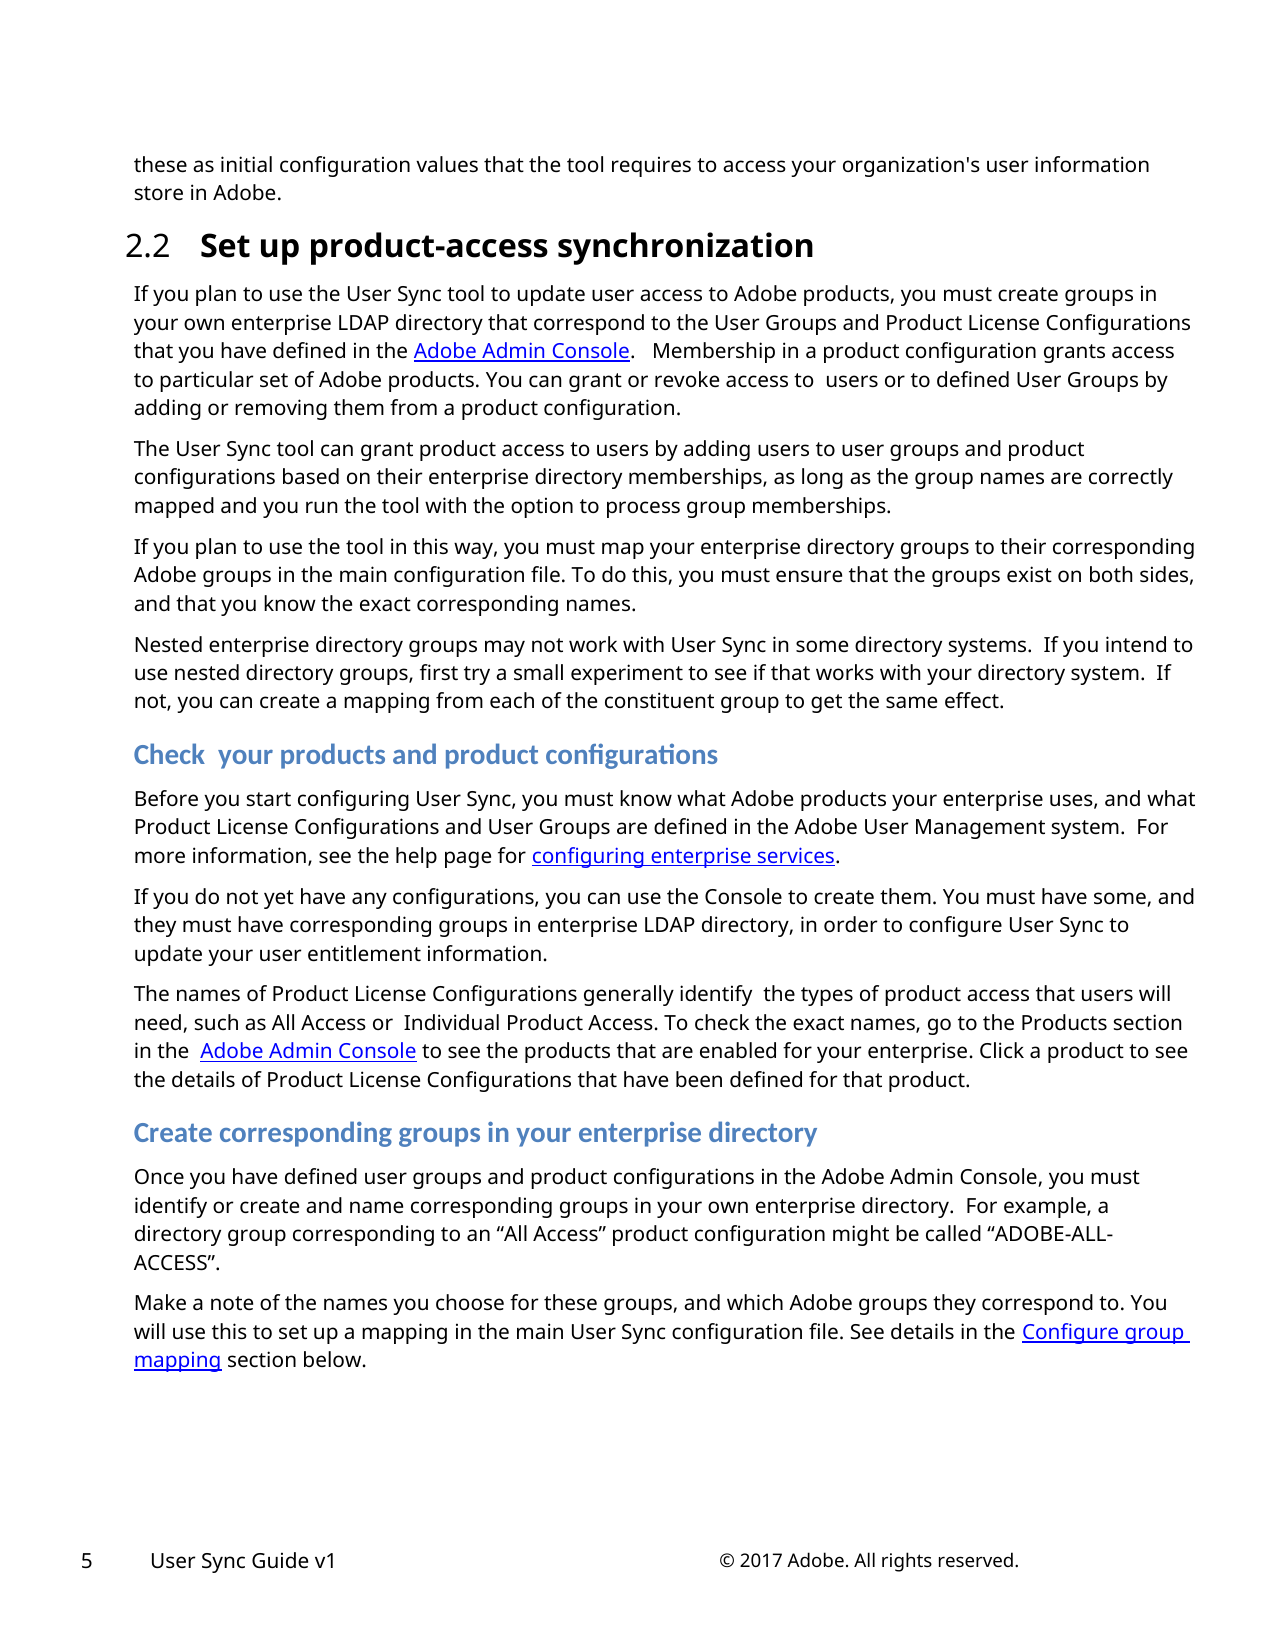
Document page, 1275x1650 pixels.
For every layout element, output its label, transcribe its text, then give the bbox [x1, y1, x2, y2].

subtitle Check your products and product configurations [133, 736, 1200, 771]
subtitle Set up product-access synchronization [125, 223, 1200, 267]
text If you plan to use the User Sync tool to update user access to Adobe products, you must create groups in your own enterprise LDAP directory that correspond to the User Groups and Product License Configurations that you have defined in the Adobe Admin Console. Membership in a product configuration grants access to particular set of Adobe products. You can grant or revoke access to users or to defined User Groups by adding or removing them from a product configuration. [133, 279, 1200, 422]
text If you do not yet have any configurations, you can use the Console to create them. You must have some, and they must have corresponding groups in enterprise LDAP directory, in order to configure User Sync to update your user entitlement information. [133, 882, 1200, 967]
text Once you have defined user groups and product configurations in the Adobe Admin Console, you must identify or create and name corresponding groups in your own enterprise directory. For example, a directory group corresponding to an “All Access” product configuration might be called “ADOBE-ALL-ACCESS”. [133, 1162, 1200, 1276]
text Make a note of the names you choose for these groups, and which Adobe groups they correspond to. You will use this to set up a mapping in the main User Sync configuration file. See details in the Configure group mapping section below. [133, 1288, 1200, 1374]
text The names of Product License Configurations generally identify the types of product access that users will need, such as All Access or Individual Product Access. To check the exact names, go to the Products section in the Adobe Admin Console to see the products that are enabled for your enterprise. Click a product to see the details of Product License Configurations that have been defined for that product. [133, 979, 1200, 1093]
text If you plan to use the tool in this way, you must map your enterprise directory groups to their corresponding Adobe groups in the main configuration file. To do this, you must ensure that the groups exist on both sides, and that you know the exact corresponding names. [133, 532, 1200, 617]
subtitle Create corresponding groups in your enterprise directory [133, 1114, 1200, 1150]
text Nested enterprise directory groups may not work with User Sync in some directory systems. If you intend to use nested directory groups, first try a small experiment to see if that works with your directory system. If not, you can create a mapping from each of the constituent group to get the same effect. [133, 630, 1200, 715]
text The User Sync tool can grant product access to users by adding users to user groups and product configurations based on their enterprise directory memberships, as long as the group names are correctly mapped and you run the tool with the option to process group memberships. [133, 434, 1200, 519]
text Before you start configuring User Sync, you must know what Adobe products your enterprise uses, and what Product License Configurations and User Groups are defined in the Adobe User Management system. For more information, see the help page for configuring enterprise services. [133, 784, 1200, 869]
